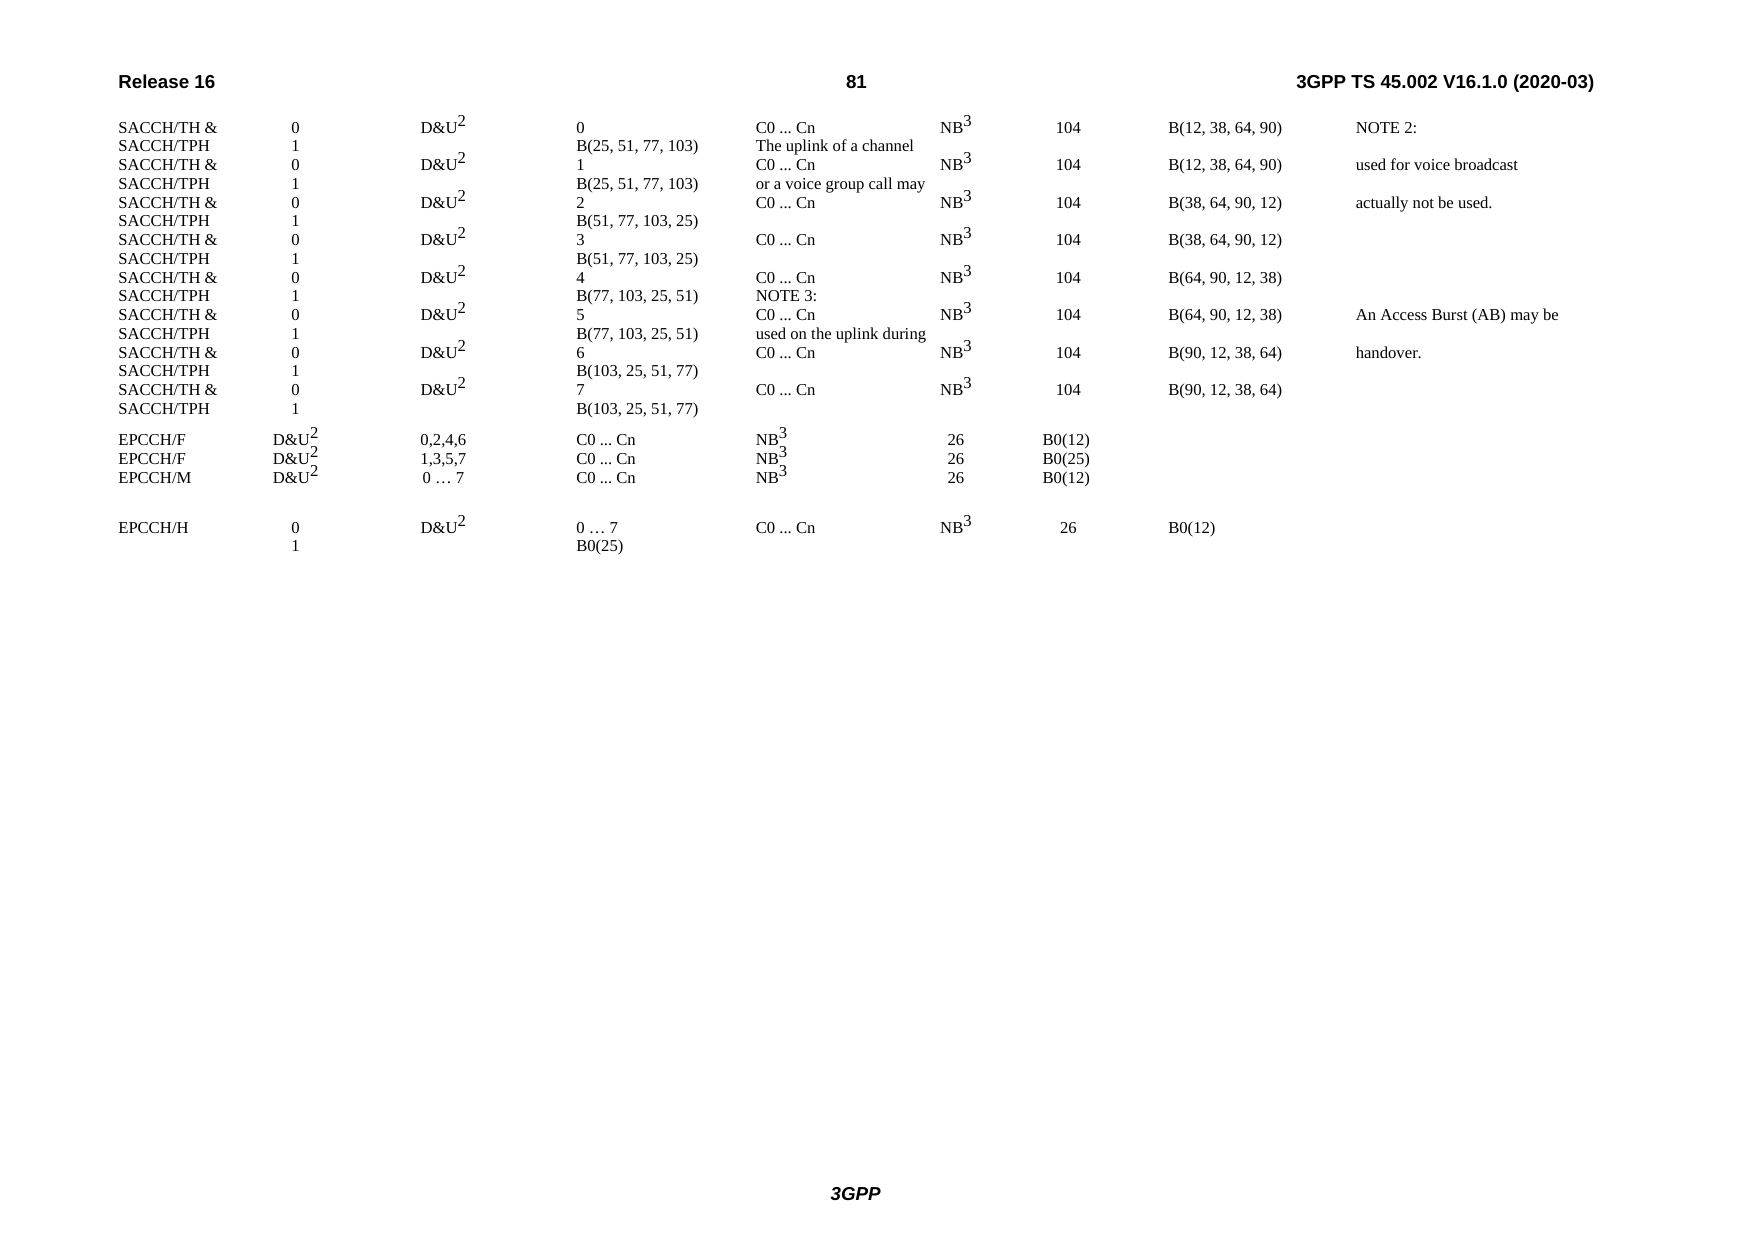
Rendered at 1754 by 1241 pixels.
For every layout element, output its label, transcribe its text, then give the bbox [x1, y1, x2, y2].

text EPCCH/F D&U2 0,2,4,6 C0 ... Cn NB3 26 B0(12) EPCCH/F D&U2 1,3,5,7 C0 ... Cn NB3 26 B0(25) EPCCH/M D&U2 0 … 7 C0 ... Cn NB3 26 B0(12) [118, 431, 1594, 506]
text EPCCH/H 0 D&U2 0 … 7 C0 ... Cn NB3 26 B0(12) 1 B0(25) [118, 518, 1594, 574]
text SACCH/TH & 0 D&U2 0 C0 ... Cn NB3 104 B(12, 38, 64, 90) NOTE 2: SACCH/TPH 1 B(25, 51, 77, 103) The uplink of a channel SACCH/TH & 0 D&U2 1 C0 ... Cn NB3 104 B(12, 38, 64, 90) used for voice broadcast SACCH/TPH 1 B(25, 51, 77, 103) or a voice group call may SACCH/TH & 0 D&U2 2 C0 ... Cn NB3 104 B(38, 64, 90, 12) actually not be used. SACCH/TPH 1 B(51, 77, 103, 25) SACCH/TH & 0 D&U2 3 C0 ... Cn NB3 104 B(38, 64, 90, 12) SACCH/TPH 1 B(51, 77, 103, 25) SACCH/TH & 0 D&U2 4 C0 ... Cn NB3 104 B(64, 90, 12, 38) SACCH/TPH 1 B(77, 103, 25, 51) NOTE 3: SACCH/TH & 0 D&U2 5 C0 ... Cn NB3 104 B(64, 90, 12, 38) An Access Burst (AB) may be SACCH/TPH 1 B(77, 103, 25, 51) used on the uplink during SACCH/TH & 0 D&U2 6 C0 ... Cn NB3 104 B(90, 12, 38, 64) handover. SACCH/TPH 1 B(103, 25, 51, 77) SACCH/TH & 0 D&U2 7 C0 ... Cn NB3 104 B(90, 12, 38, 64) SACCH/TPH 1 B(103, 25, 51, 77) [118, 118, 1594, 418]
